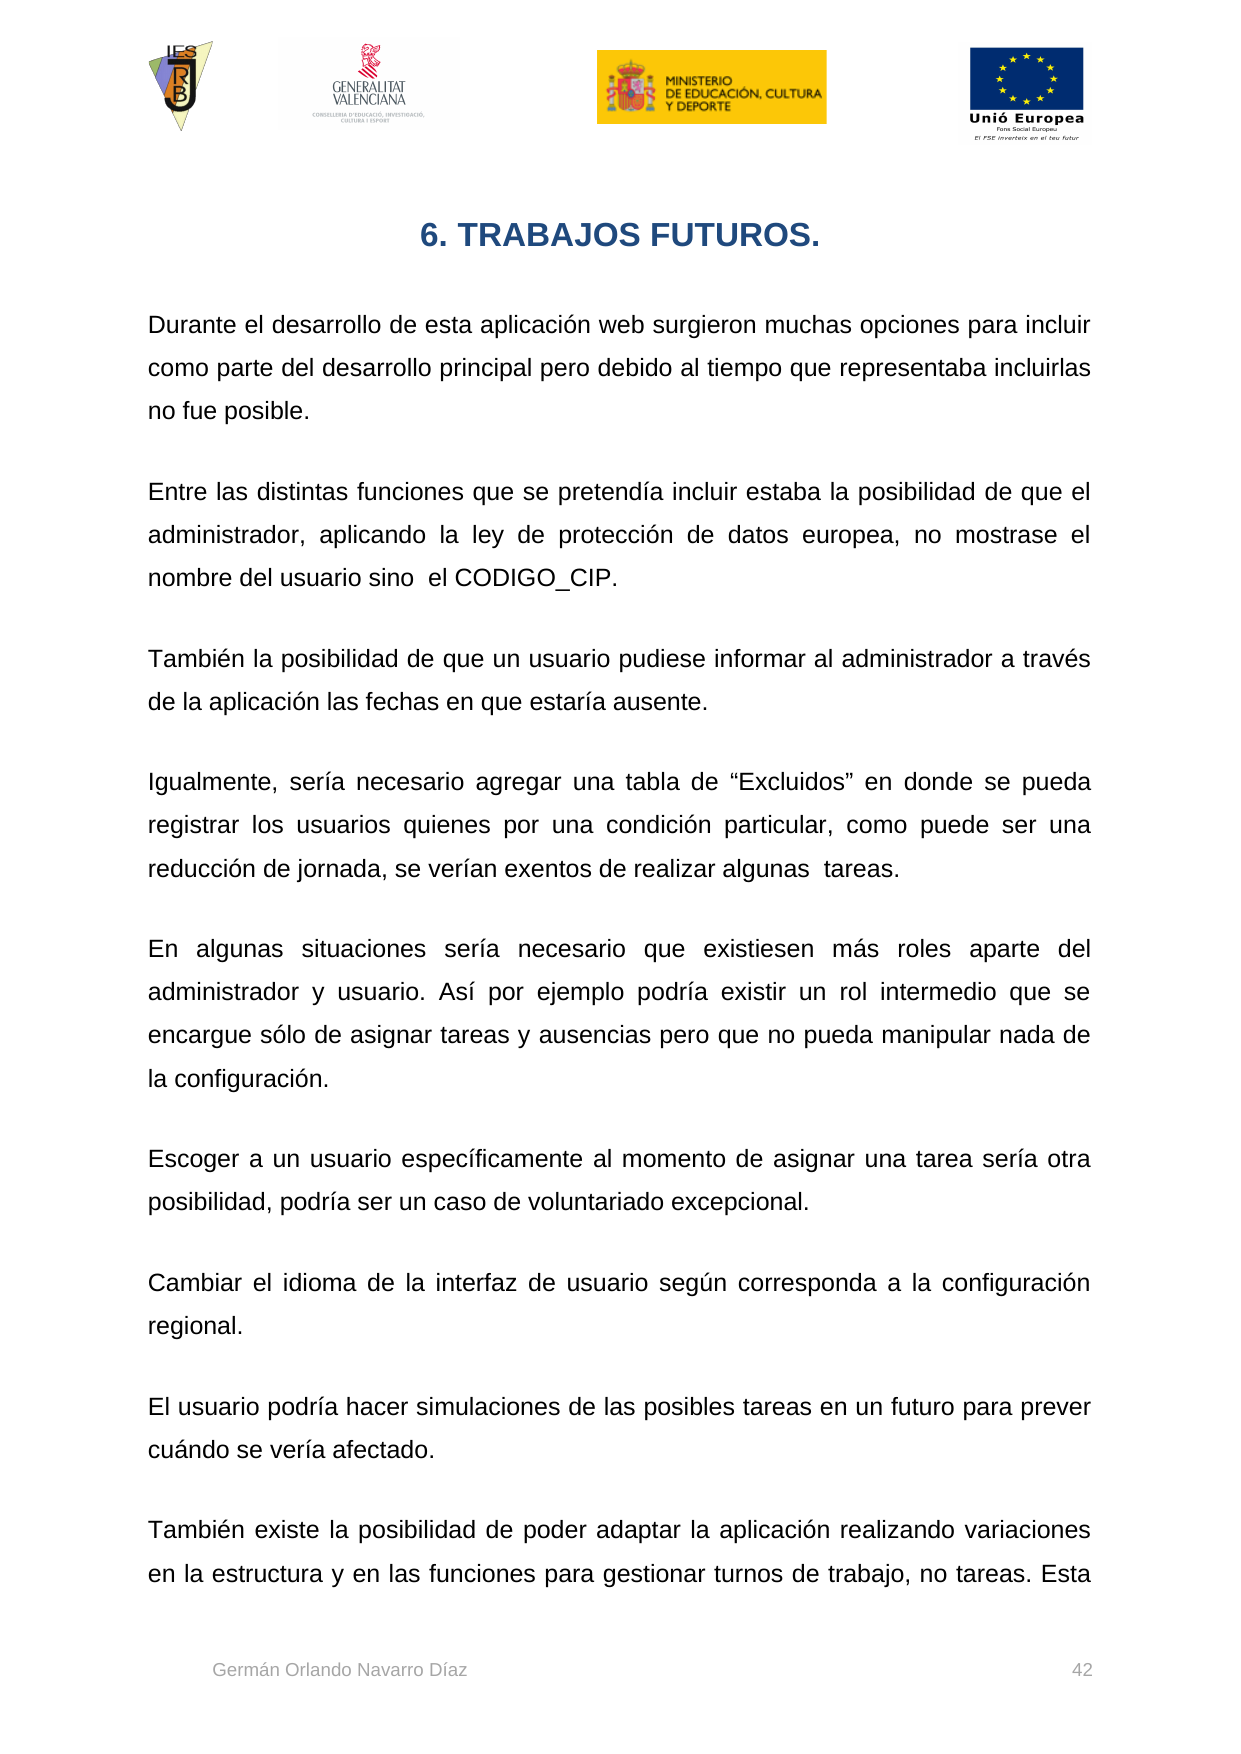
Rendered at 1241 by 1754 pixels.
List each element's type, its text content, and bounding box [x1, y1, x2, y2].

picture [278, 37, 460, 130]
text Escoger a un usuario específicamente al momento de asignar una tarea sería otra posibilidad, podría ser un caso de voluntariado excepcional. [148, 1144, 1092, 1216]
text Durante el desarrollo de esta aplicación web surgieron muchas opciones para incluir como parte del desarrollo principal pero debido al tiempo que representaba incluirlas no fue posible. [148, 310, 1092, 425]
subtitle TRABAJOS FUTUROS. [148, 215, 1092, 253]
text El usuario podría hacer simulaciones de las posibles tareas en un futuro para prever cuándo se vería afectado. [148, 1392, 1092, 1463]
text Cambiar el idioma de la interfaz de usuario según corresponda a la configuración regional. [148, 1268, 1092, 1340]
text También la posibilidad de que un usuario pudiese informar al administrador a través de la aplicación las fechas en que estaría ausente. [148, 643, 1092, 715]
text En algunas situaciones sería necesario que existiesen más roles aparte del administrador y usuario. Así por ejemplo podría existir un rol intermedio que se encargue sólo de asignar tareas y ausencias pero que no pueda manipular nada de la configuración. [148, 934, 1092, 1092]
picture [958, 42, 1093, 145]
text Entre las distintas funciones que se pretendía incluir estaba la posibilidad de que el administrador, aplicando la ley de protección de datos europea, no mostrase el nombre del usuario sino el CODIGO_CIP. [148, 477, 1092, 592]
picture [597, 50, 827, 124]
picture [148, 41, 213, 131]
text Igualmente, sería necesario agregar una tabla de “Excluidos” en donde se pueda registrar los usuarios quienes por una condición particular, como puede ser una reducción de jornada, se verían exentos de realizar algunas tareas. [148, 767, 1092, 882]
